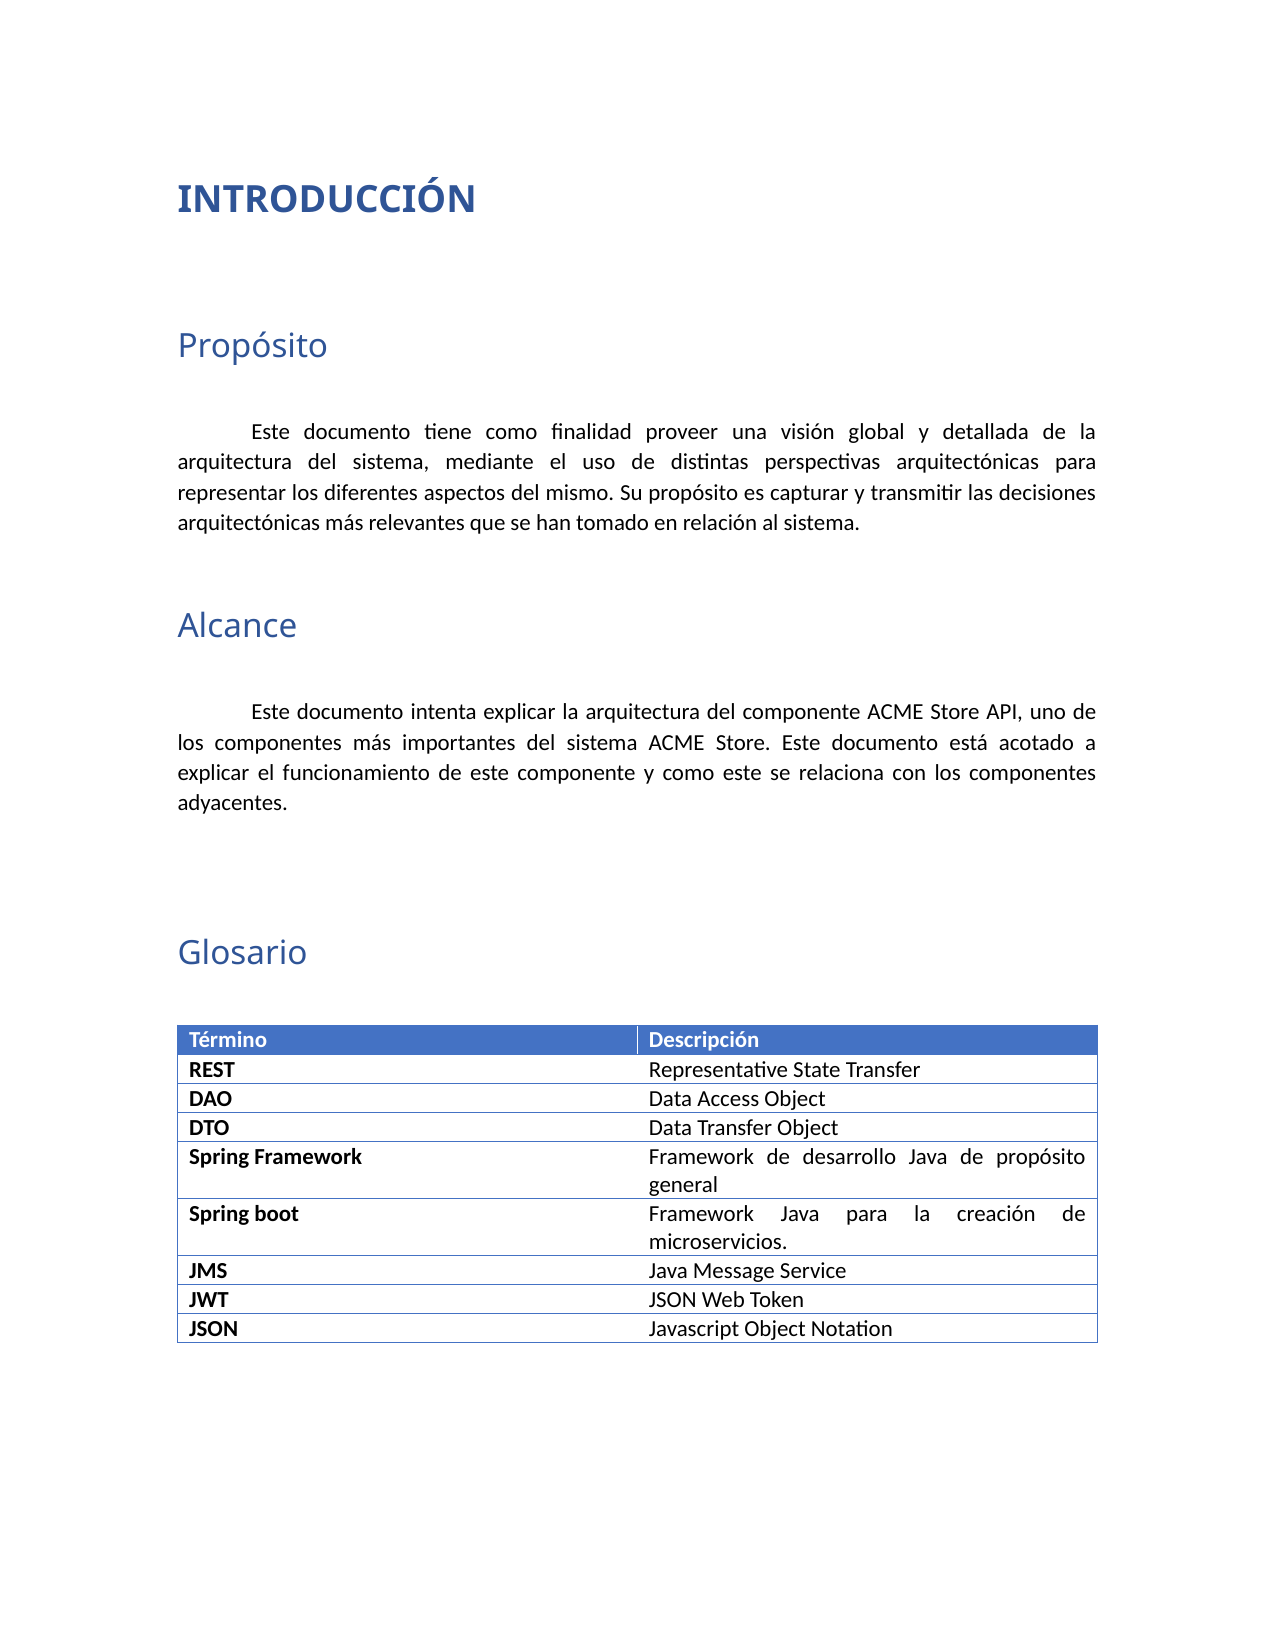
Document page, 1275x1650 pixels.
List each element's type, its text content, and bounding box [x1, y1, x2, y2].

table_cell JSON Web Token [638, 1285, 1097, 1313]
table_cell Javascript Object Notation [638, 1314, 1097, 1342]
table_cell JMS [178, 1256, 637, 1284]
table_cell Framework de desarrollo Java de propósito general [638, 1142, 1097, 1198]
table_cell Data Transfer Object [638, 1113, 1097, 1141]
table_cell JSON [178, 1314, 637, 1342]
table_cell Framework Java para la creación de microservicios. [638, 1199, 1097, 1255]
subtitle Glosario [177, 929, 1098, 974]
table_cell DAO [178, 1084, 637, 1112]
table_header Descripción [638, 1026, 1097, 1054]
table_cell Spring boot [178, 1199, 637, 1255]
text Este documento tiene como finalidad proveer una visión global y detallada de la arquitectura del sistema, mediante el uso de distintas perspectivas arquitectónicas para representar los diferentes aspectos del mismo. Su propósito es capturar y transmitir las decisiones arquitectónicas más relevantes que se han tomado en relación al sistema. [177, 417, 1098, 536]
subtitle INTRODUCCIÓN [177, 173, 1098, 224]
table_cell Java Message Service [638, 1256, 1097, 1284]
table_cell JWT [178, 1285, 637, 1313]
table_cell Spring Framework [178, 1142, 637, 1198]
table_header Término [178, 1026, 637, 1054]
table_cell REST [178, 1055, 637, 1083]
subtitle Alcance [177, 602, 1098, 647]
table_cell Representative State Transfer [638, 1055, 1097, 1083]
table_cell DTO [178, 1113, 637, 1141]
subtitle Propósito [177, 321, 1098, 367]
table_cell Data Access Object [638, 1084, 1097, 1112]
text Este documento intenta explicar la arquitectura del componente ACME Store API, uno de los componentes más importantes del sistema ACME Store. Este documento está acotado a explicar el funcionamiento de este componente y como este se relaciona con los componentes adyacentes. [177, 697, 1098, 816]
